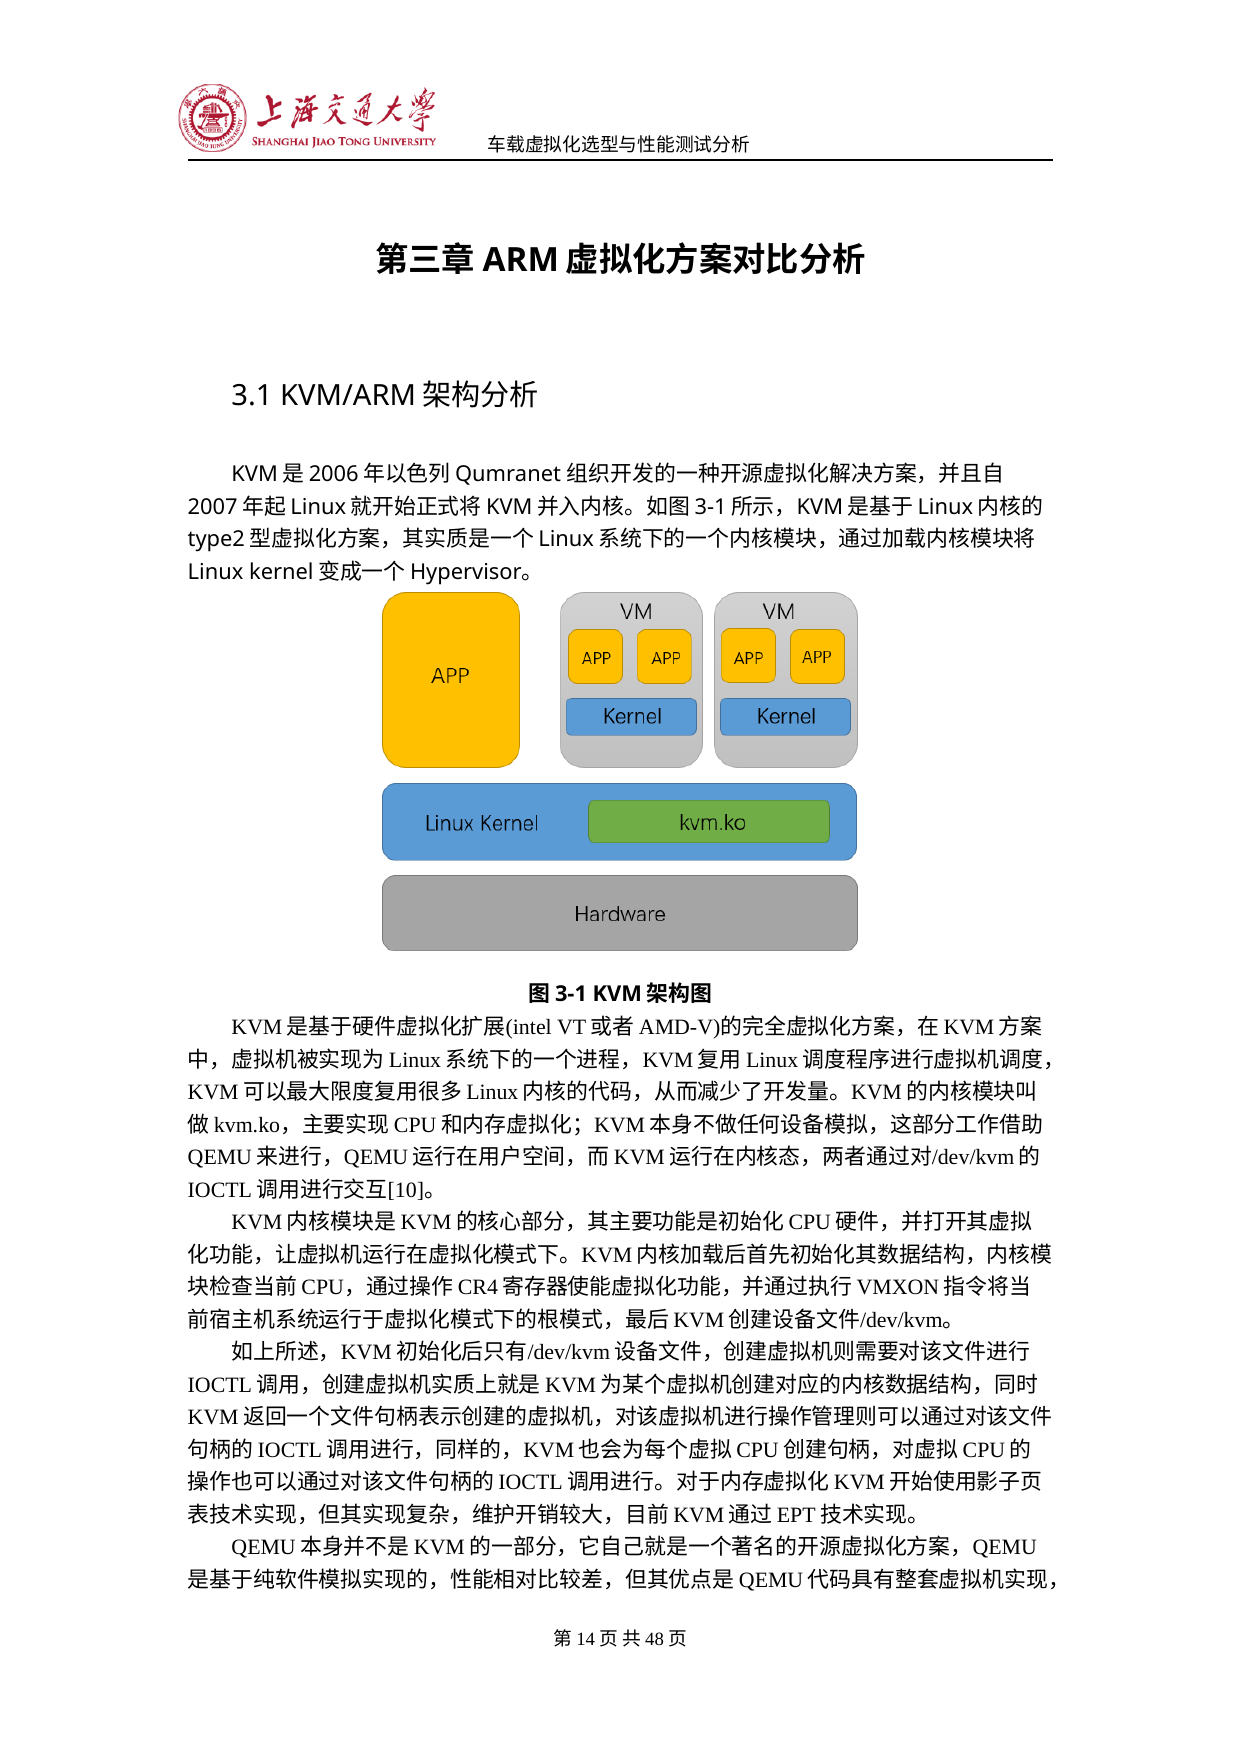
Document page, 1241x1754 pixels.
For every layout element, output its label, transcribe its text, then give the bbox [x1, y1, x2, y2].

text KVM是2006年以色列Qumranet 组织开发的一种开源虚拟化解决方案，并且自2007年起Linux就开始正式将KVM并入内核。如图3-1所示，KVM是基于Linux内核的type2型虚拟化方案，其实质是一个Linux系统下的一个内核模块，通过加载内核模块将Linux kernel变成一个Hypervisor。 [187, 456, 1053, 586]
text 如上所述，KVM初始化后只有/dev/kvm设备文件，创建虚拟机则需要对该文件进行IOCTL调用，创建虚拟机实质上就是KVM为某个虚拟机创建对应的内核数据结构，同时KVM返回一个文件句柄表示创建的虚拟机，对该虚拟机进行操作管理则可以通过对该文件句柄的IOCTL调用进行，同样的，KVM也会为每个虚拟CPU创建句柄，对虚拟CPU的操作也可以通过对该文件句柄的IOCTL调用进行。对于内存虚拟化KVM开始使用影子页表技术实现，但其实现复杂，维护开销较大，目前KVM通过EPT技术实现。 [187, 1334, 1053, 1529]
picture [178, 84, 436, 152]
text 3.1 KVM/ARM架构分析 [231, 360, 1053, 425]
text 图3-1 KVM架构图 [187, 976, 1053, 1009]
text 第三章 ARM虚拟化方案对比分析 [187, 232, 1053, 281]
text KVM内核模块是KVM的核心部分，其主要功能是初始化CPU硬件，并打开其虚拟化功能，让虚拟机运行在虚拟化模式下。KVM内核加载后首先初始化其数据结构，内核模块检查当前CPU，通过操作CR4寄存器使能虚拟化功能，并通过执行VMXON指令将当前宿主机系统运行于虚拟化模式下的根模式，最后KVM创建设备文件/dev/kvm。 [187, 1204, 1053, 1334]
text KVM是基于硬件虚拟化扩展(intel VT或者AMD-V)的完全虚拟化方案，在KVM方案中，虚拟机被实现为Linux系统下的一个进程，KVM复用Linux调度程序进行虚拟机调度，KVM可以最大限度复用很多Linux内核的代码，从而减少了开发量。KVM的内核模块叫做kvm.ko，主要实现CPU和内存虚拟化；KVM本身不做任何设备模拟，这部分工作借助QEMU来进行，QEMU运行在用户空间，而KVM运行在内核态，两者通过对/dev/kvm的IOCTL调用进行交互[10]。 [187, 1009, 1053, 1204]
picture [376, 586, 864, 956]
